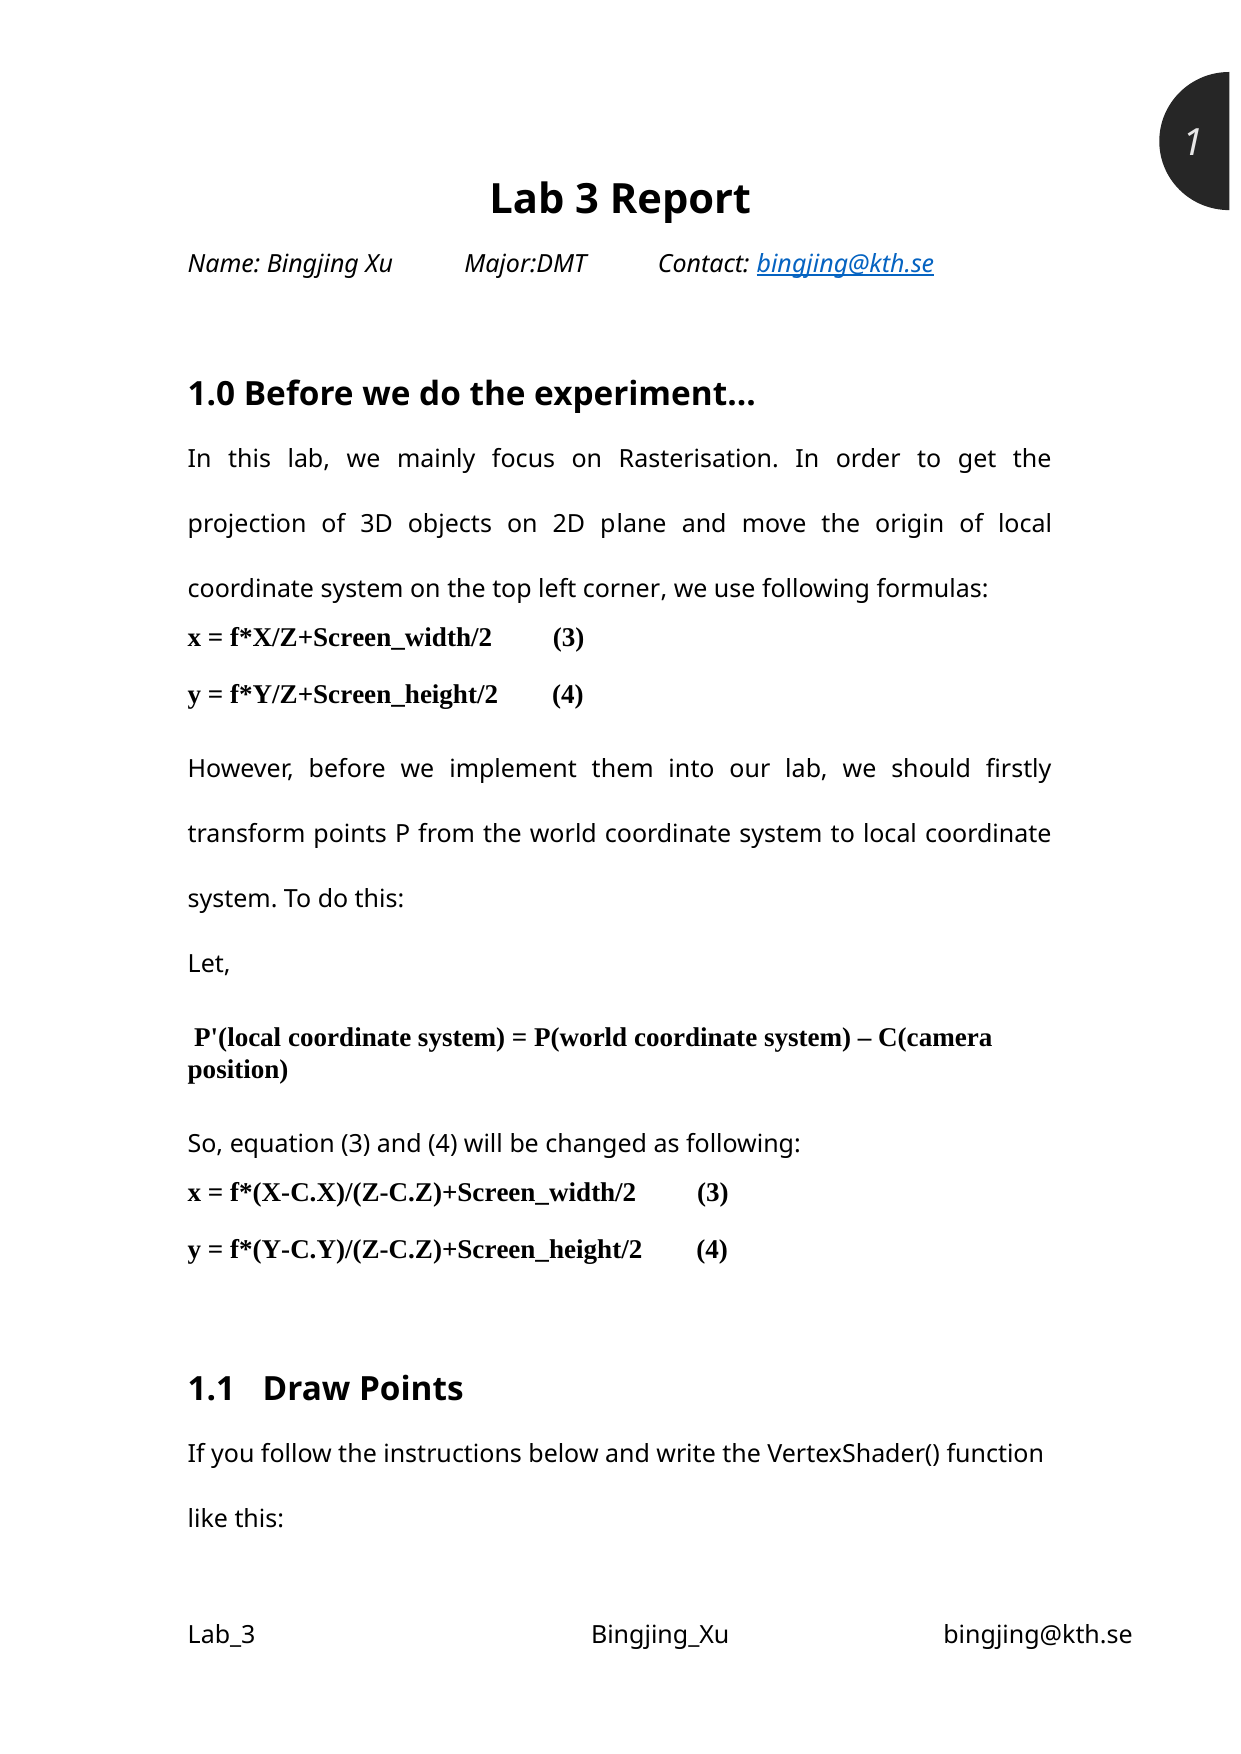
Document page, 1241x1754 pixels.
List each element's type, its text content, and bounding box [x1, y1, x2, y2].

text 1.0 Before we do the experiment… [187, 360, 1053, 425]
text x = f*(X-C.X)/(Z-C.Z)+Screen_width/2 (3) [187, 1175, 1053, 1208]
list Draw Points [187, 1355, 1053, 1420]
text Name: Bingjing Xu Major:DMT Contact: bingjing@kth.se [187, 230, 1053, 295]
text In this lab, we mainly focus on Rasterisation. In order to get the projection of 3D objects on 2D plane and move the origin of local coordinate system on the top left corner, we use following formulas: [187, 425, 1053, 620]
text So, equation (3) and (4) will be changed as following: [187, 1110, 1053, 1175]
text Let, [187, 930, 1053, 995]
text y = f*(Y-C.Y)/(Z-C.Z)+Screen_height/2 (4) [187, 1233, 1053, 1265]
text y = f*Y/Z+Screen_height/2 (4) [187, 678, 1053, 710]
text If you follow the instructions below and write the VertexShader() function like this: [187, 1420, 1053, 1550]
text P'(local coordinate system) = P(world coordinate system) – C(camera position) [187, 1020, 1053, 1085]
text However, before we implement them into our lab, we should firstly transform points P from the world coordinate system to local coordinate system. To do this: [187, 735, 1053, 930]
text x = f*X/Z+Screen_width/2 (3) [187, 620, 1053, 653]
text Lab 3 Report [187, 165, 1053, 230]
